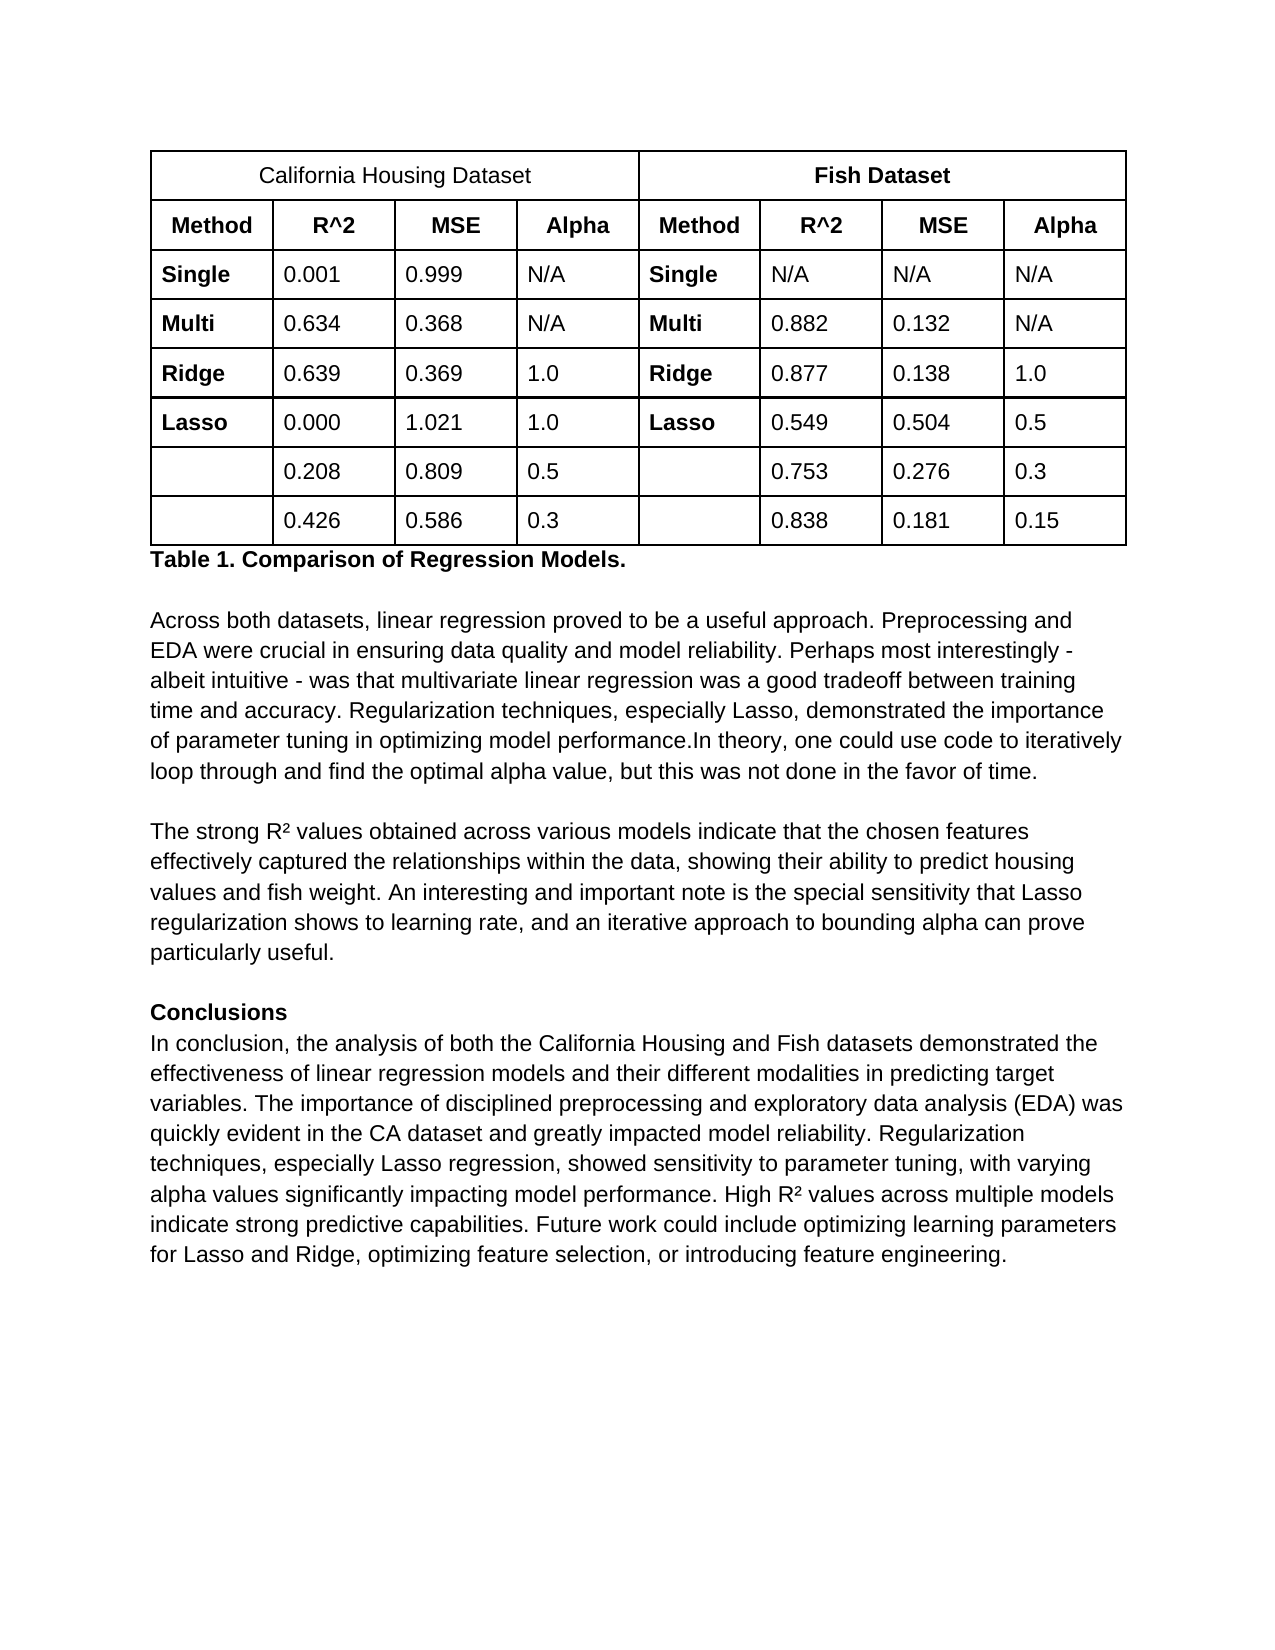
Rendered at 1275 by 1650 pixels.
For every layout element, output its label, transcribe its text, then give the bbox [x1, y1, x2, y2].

text In conclusion, the analysis of both the California Housing and Fish datasets demonstrated the effectiveness of linear regression models and their different modalities in predicting target variables. The importance of disciplined preprocessing and exploratory data analysis (EDA) was quickly evident in the CA dataset and greatly impacted model reliability. Regularization techniques, especially Lasso regression, showed sensitivity to parameter tuning, with varying alpha values significantly impacting model performance. High R² values across multiple models indicate strong predictive capabilities. Future work could include optimizing learning parameters for Lasso and Ridge, optimizing feature selection, or introducing feature engineering. [150, 1029, 1125, 1267]
text Table 1. Comparison of Regression Models. [150, 546, 1125, 573]
text The strong R² values obtained across various models indicate that the chosen features effectively captured the relationships within the data, showing their ability to predict housing values and fish weight. An interesting and important note is the special sensitivity that Lasso regularization shows to learning rate, and an iterative approach to bounding alpha can prove particularly useful. [150, 818, 1125, 965]
text Conclusions [150, 999, 1125, 1026]
text Across both datasets, linear regression proved to be a useful approach. Preprocessing and EDA were crucial in ensuring data quality and model reliability. Perhaps most interestingly - albeit intuitive - was that multivariate linear regression was a good tradeoff between training time and accuracy. Regularization techniques, especially Lasso, demonstrated the importance of parameter tuning in optimizing model performance.In theory, one could use code to iteratively loop through and find the optimal alpha value, but this was not done in the favor of time. [150, 607, 1125, 784]
